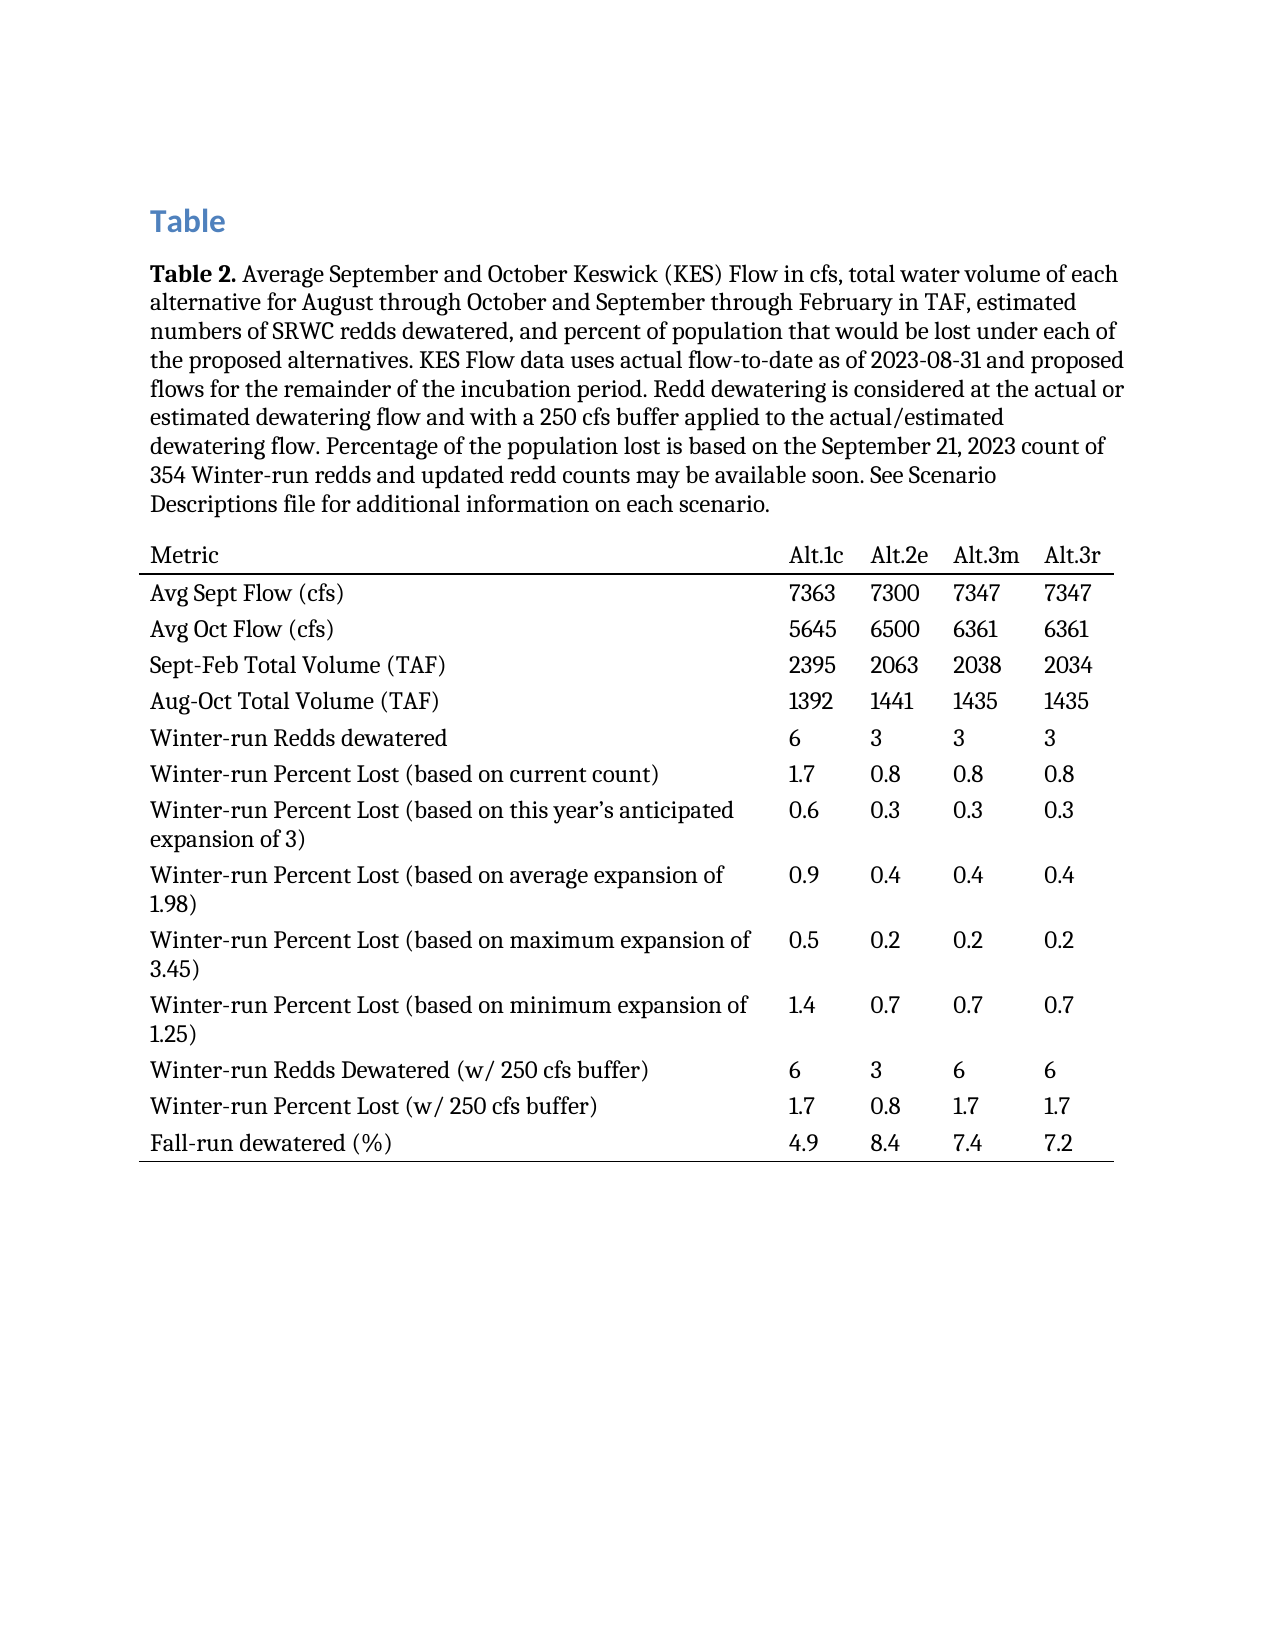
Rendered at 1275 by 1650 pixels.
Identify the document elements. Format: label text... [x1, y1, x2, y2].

table_cell 7347 [1033, 575, 1114, 611]
table_cell Winter-run Percent Lost (w/ 250 cfs buffer) [139, 1089, 778, 1125]
table_cell 7.4 [942, 1125, 1033, 1161]
table_cell Winter-run Redds Dewatered (w/ 250 cfs buffer) [139, 1052, 778, 1088]
table_cell Avg Sept Flow (cfs) [139, 575, 778, 611]
table_cell 0.2 [1033, 922, 1114, 987]
table_cell 0.8 [859, 1089, 942, 1125]
table_cell Winter-run Percent Lost (based on maximum expansion of 3.45) [139, 922, 778, 987]
table_cell Avg Oct Flow (cfs) [139, 611, 778, 647]
table_cell 0.2 [942, 922, 1033, 987]
table_cell 0.3 [942, 792, 1033, 857]
table_cell 6361 [942, 611, 1033, 647]
table_cell 0.4 [859, 857, 942, 922]
table_cell Winter-run Redds dewatered [139, 720, 778, 756]
table_cell 1.7 [778, 1089, 859, 1125]
table_cell 1.7 [942, 1089, 1033, 1125]
table_header Alt.3r [1033, 537, 1114, 573]
table_header Alt.1c [778, 537, 859, 573]
table_header Alt.2e [859, 537, 942, 573]
table_cell 1441 [859, 684, 942, 720]
table_cell 0.8 [942, 756, 1033, 792]
table_cell Winter-run Percent Lost (based on current count) [139, 756, 778, 792]
table_cell 6361 [1033, 611, 1114, 647]
table_cell 0.3 [1033, 792, 1114, 857]
table_cell 0.3 [859, 792, 942, 857]
table_cell 6 [778, 720, 859, 756]
table_cell 0.4 [1033, 857, 1114, 922]
table_cell 1.7 [778, 756, 859, 792]
table_cell 1435 [1033, 684, 1114, 720]
table_cell 1435 [942, 684, 1033, 720]
table_cell 0.4 [942, 857, 1033, 922]
table_cell 3 [942, 720, 1033, 756]
table_header Alt.3m [942, 537, 1033, 573]
table_cell Winter-run Percent Lost (based on average expansion of 1.98) [139, 857, 778, 922]
table_cell 3 [859, 720, 942, 756]
table_cell 6 [1033, 1052, 1114, 1088]
subtitle Table [150, 200, 1125, 241]
table_cell 0.7 [942, 987, 1033, 1052]
table_cell 0.5 [778, 922, 859, 987]
table_cell 1.4 [778, 987, 859, 1052]
table_cell Aug-Oct Total Volume (TAF) [139, 684, 778, 720]
table_cell 2063 [859, 647, 942, 683]
table_cell 4.9 [778, 1125, 859, 1161]
table_cell 7300 [859, 575, 942, 611]
table_cell 3 [859, 1052, 942, 1088]
table_cell 7347 [942, 575, 1033, 611]
table_cell 7363 [778, 575, 859, 611]
text Table 2. Average September and October Keswick (KES) Flow in cfs, total water volume of each alternative for August through October and September through February in TAF, estimated numbers of SRWC redds dewatered, and percent of population that would be lost under each of the proposed alternatives. KES Flow data uses actual flow-to-date as of 2023-08-31 and proposed flows for the remainder of the incubation period. Redd dewatering is considered at the actual or estimated dewatering flow and with a 250 cfs buffer applied to the actual/estimated dewatering flow. Percentage of the population lost is based on the September 21, 2023 count of 354 Winter-run redds and updated redd counts may be available soon. See Scenario Descriptions file for additional information on each scenario. [150, 259, 1125, 518]
table_cell 0.7 [1033, 987, 1114, 1052]
table_cell 8.4 [859, 1125, 942, 1161]
table_cell 0.6 [778, 792, 859, 857]
table_cell Fall-run dewatered (%) [139, 1125, 778, 1161]
table_cell 1392 [778, 684, 859, 720]
table_cell 1.7 [1033, 1089, 1114, 1125]
table_cell 7.2 [1033, 1125, 1114, 1161]
table_cell 0.8 [1033, 756, 1114, 792]
table_cell 2038 [942, 647, 1033, 683]
table_cell Winter-run Percent Lost (based on minimum expansion of 1.25) [139, 987, 778, 1052]
table_cell 0.9 [778, 857, 859, 922]
table_cell 5645 [778, 611, 859, 647]
table_cell Sept-Feb Total Volume (TAF) [139, 647, 778, 683]
table_cell 6 [942, 1052, 1033, 1088]
table_cell 0.7 [859, 987, 942, 1052]
table_cell Winter-run Percent Lost (based on this year’s anticipated expansion of 3) [139, 792, 778, 857]
table_cell 2395 [778, 647, 859, 683]
table_cell 0.8 [859, 756, 942, 792]
table_header Metric [139, 537, 778, 573]
table_cell 0.2 [859, 922, 942, 987]
table_cell 2034 [1033, 647, 1114, 683]
table_cell 6500 [859, 611, 942, 647]
table_cell 6 [778, 1052, 859, 1088]
table_cell 3 [1033, 720, 1114, 756]
